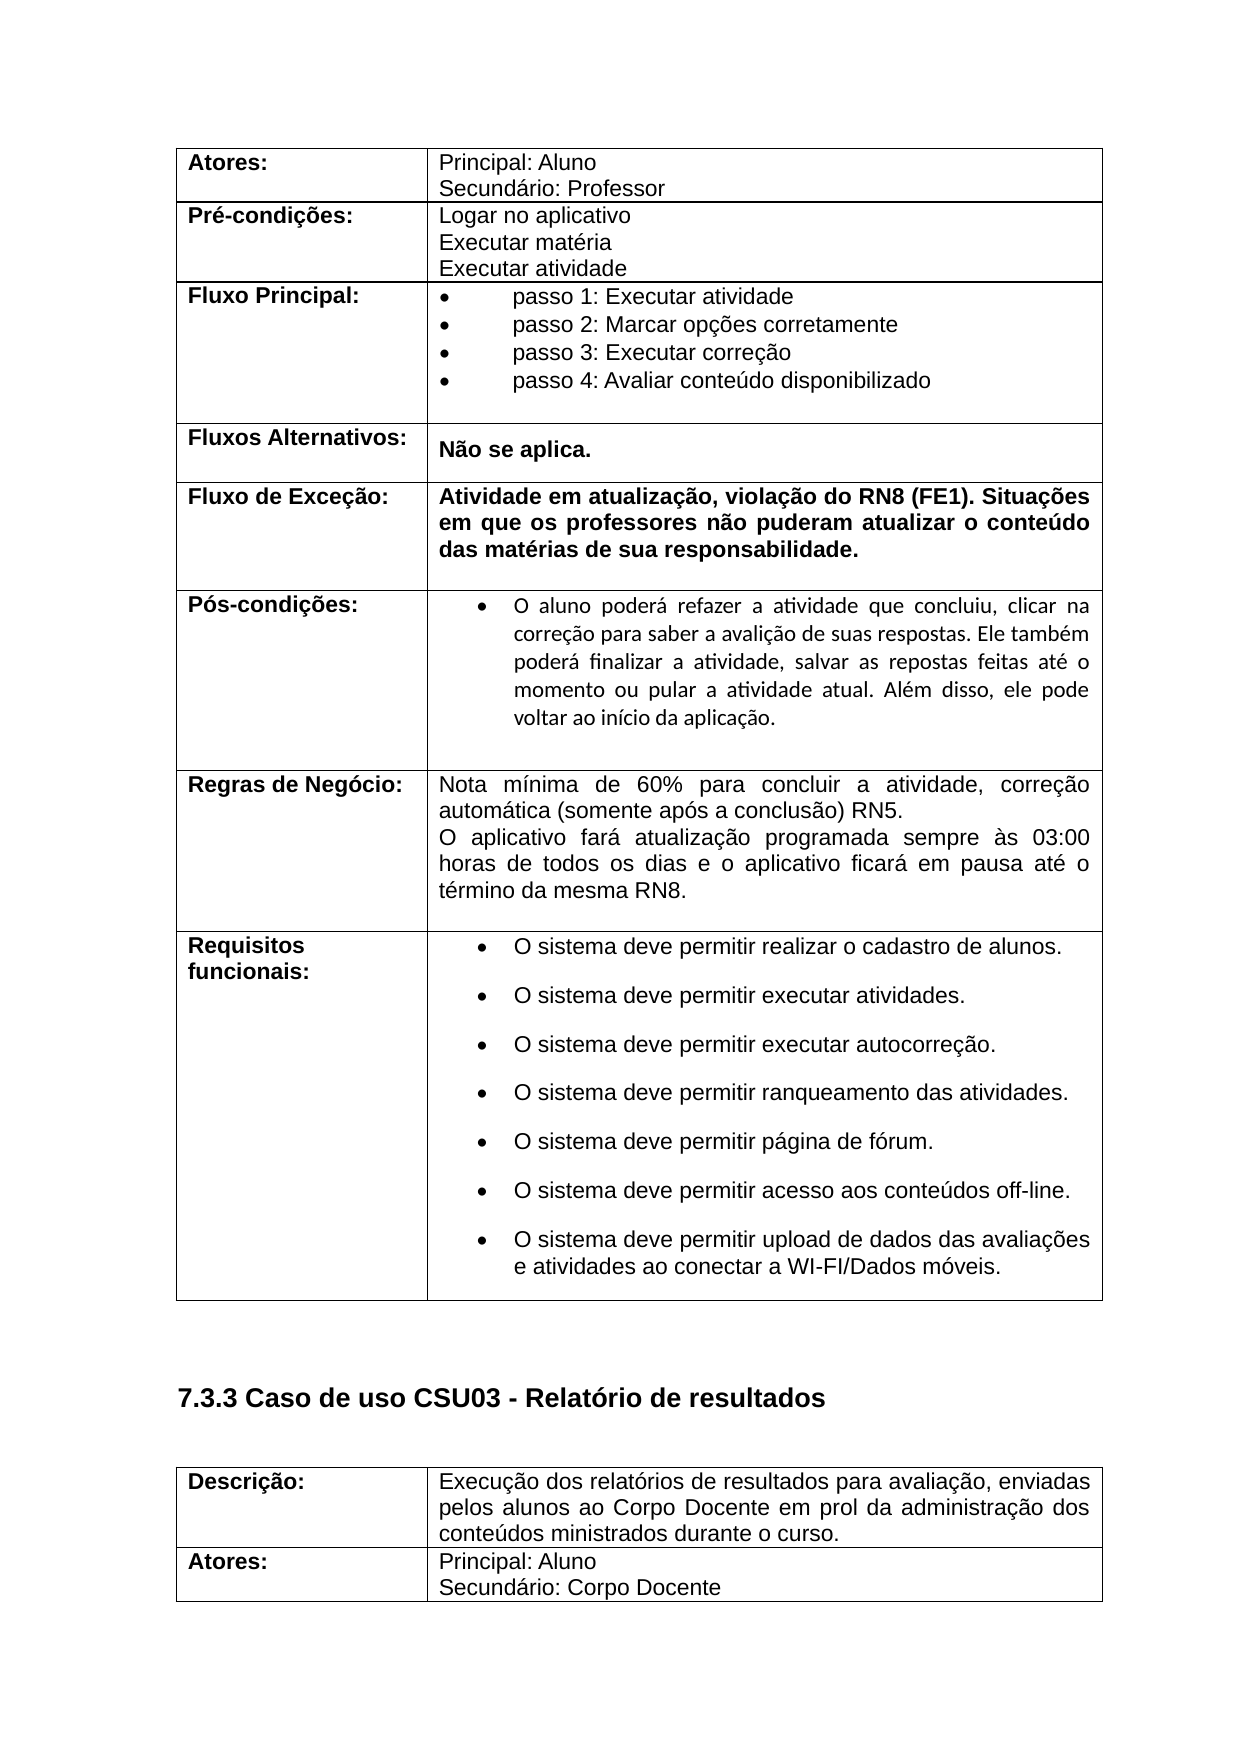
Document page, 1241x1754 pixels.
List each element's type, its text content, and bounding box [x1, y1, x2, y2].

table_cell O aluno poderá refazer a atividade que concluiu, clicar na correção para saber a avalição de suas respostas. Ele também poderá finalizar a atividade, salvar as repostas feitas até o momento ou pular a atividade atual. Além disso, ele pode voltar ao início da aplicação. [428, 591, 1102, 770]
table_header Descrição: [177, 1468, 427, 1547]
table_cell Pré-condições: [177, 203, 427, 281]
table_cell Atividade em atualização, violação do RN8 (FE1). Situações em que os professores não puderam atualizar o conteúdo das matérias de sua responsabilidade. [428, 483, 1102, 590]
table_cell Nota mínima de 60% para concluir a atividade, correção automática (somente após a conclusão) RN5. O aplicativo fará atualização programada sempre às 03:00 horas de todos os dias e o aplicativo ficará em pausa até o término da mesma RN8. [428, 771, 1102, 931]
table_cell Atores: [177, 149, 427, 201]
table_cell O sistema deve permitir realizar o cadastro de alunos. O sistema deve permitir executar atividades. O sistema deve permitir executar autocorreção. O sistema deve permitir ranqueamento das atividades. O sistema deve permitir página de fórum. O sistema deve permitir acesso aos conteúdos off-line. O sistema deve permitir upload de dados das avaliações e atividades ao conectar a WI-FI/Dados móveis. [428, 932, 1102, 1300]
table_header Execução dos relatórios de resultados para avaliação, enviadas pelos alunos ao Corpo Docente em prol da administração dos conteúdos ministrados durante o curso. [428, 1468, 1102, 1547]
table_cell Logar no aplicativo Executar matéria Executar atividade [428, 203, 1102, 281]
table_cell Atores: [177, 1548, 427, 1601]
table_cell Fluxo de Exceção: [177, 483, 427, 590]
text 7.3.3 Caso de uso CSU03 - Relatório de resultados [177, 1382, 1063, 1414]
table_cell Fluxos Alternativos: [177, 424, 427, 482]
table_cell Regras de Negócio: [177, 771, 427, 931]
table_cell Não se aplica. [428, 424, 1102, 482]
table_cell Fluxo Principal: [177, 283, 427, 423]
table_cell Pós-condições: [177, 591, 427, 770]
table_cell Principal: Aluno Secundário: Professor [428, 149, 1102, 201]
table_cell Principal: Aluno Secundário: Corpo Docente [428, 1548, 1102, 1601]
table_cell Requisitos funcionais: [177, 932, 427, 1300]
table_cell passo 1: Executar atividade passo 2: Marcar opções corretamente passo 3: Executar correção passo 4: Avaliar conteúdo disponibilizado [428, 283, 1102, 423]
